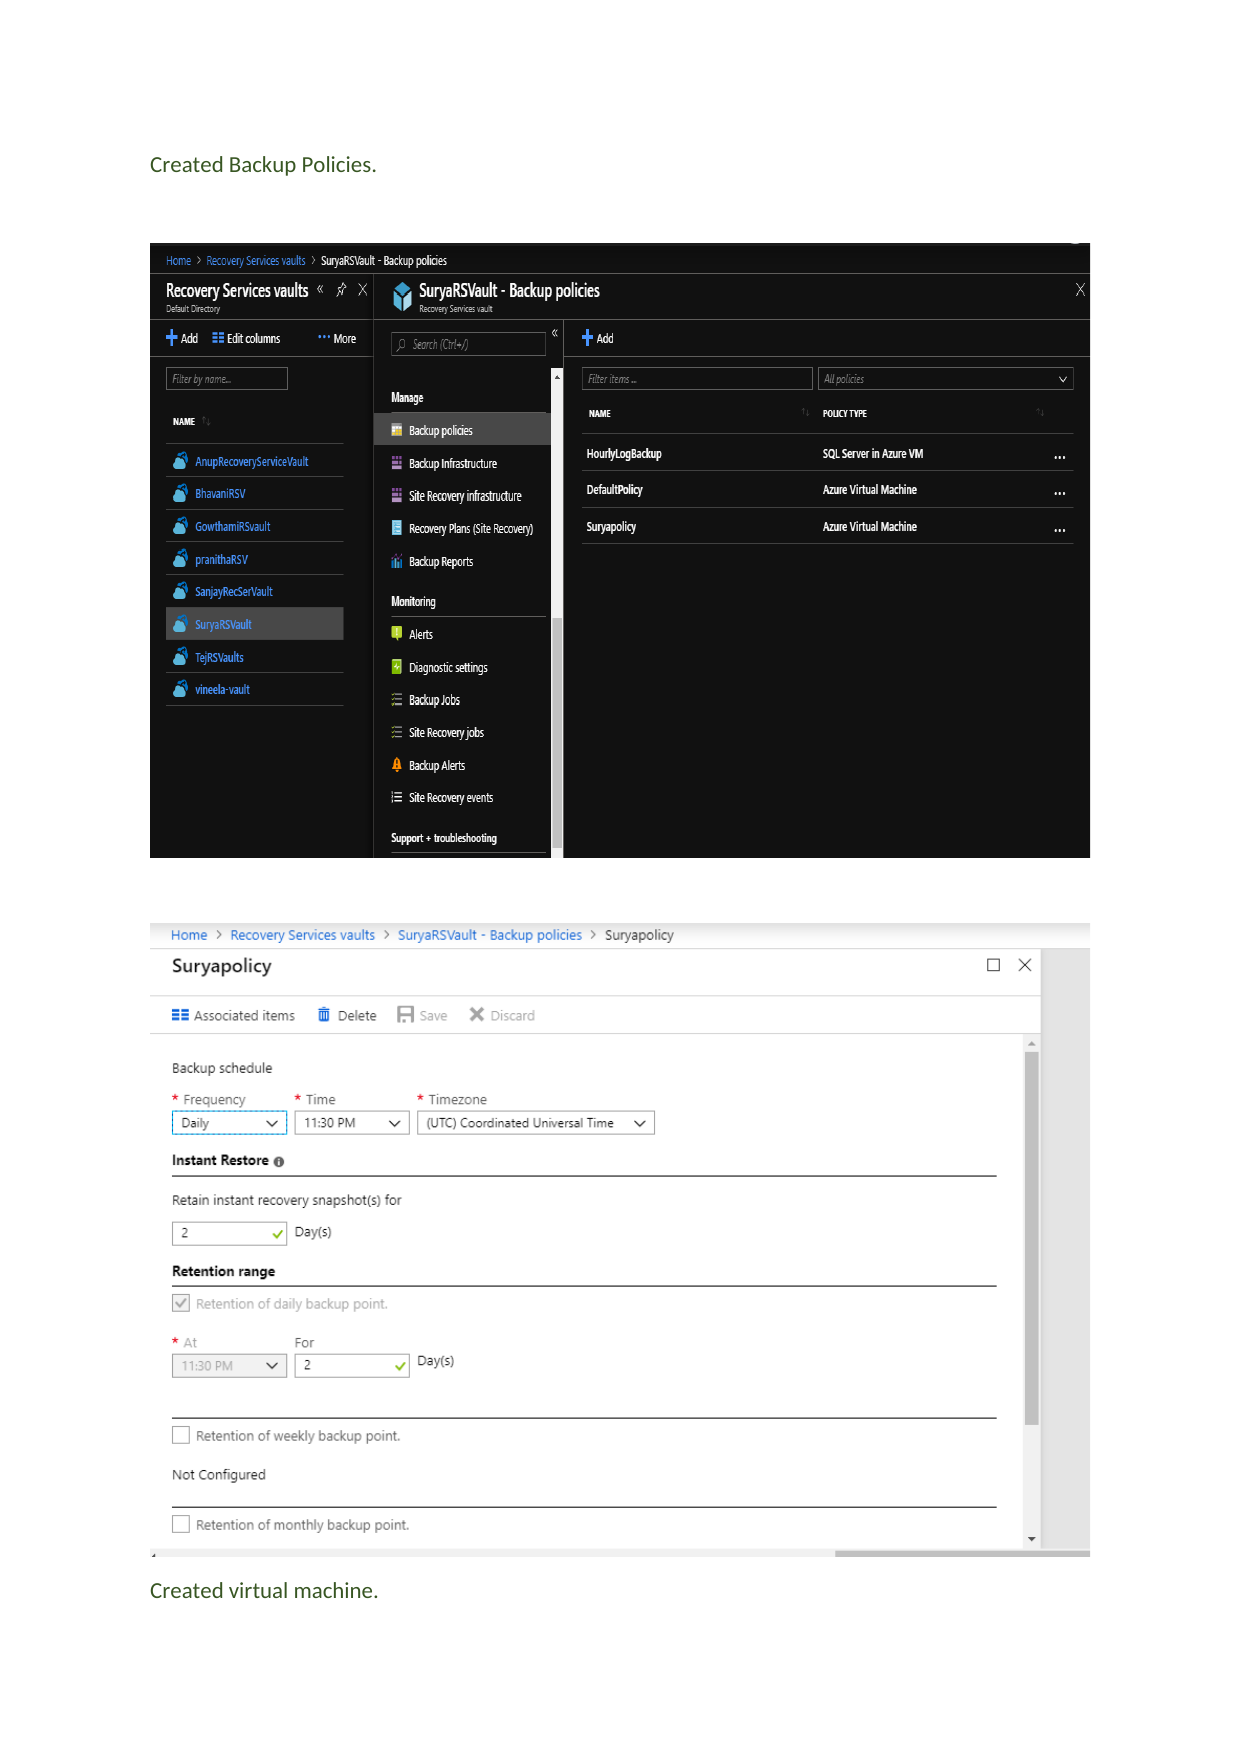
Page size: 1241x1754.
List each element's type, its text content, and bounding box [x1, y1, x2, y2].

picture [150, 923, 1091, 1557]
text Created Backup Policies. [150, 150, 1090, 178]
picture [150, 243, 1091, 858]
text Created virtual machine. [150, 1576, 1090, 1604]
